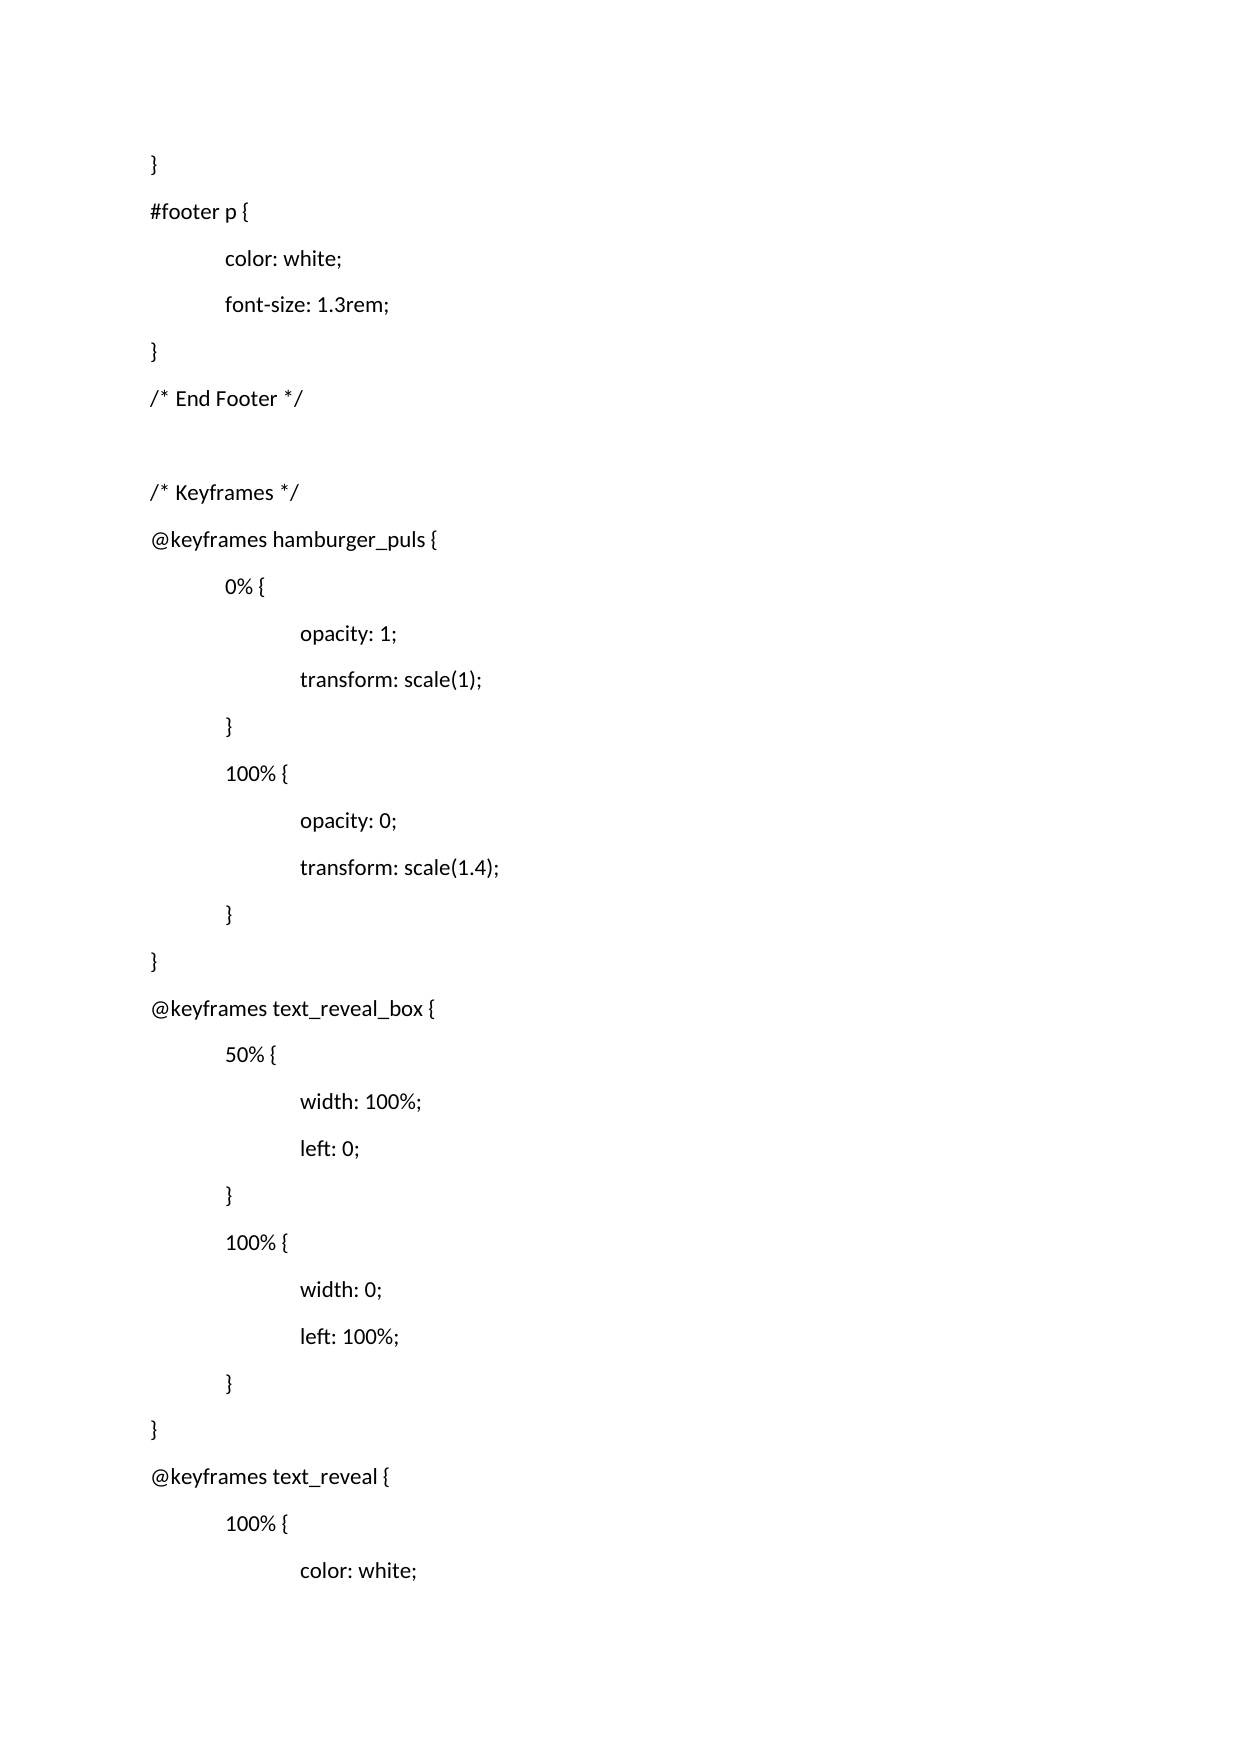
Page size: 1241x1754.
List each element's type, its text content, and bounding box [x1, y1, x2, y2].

text 50% { [150, 1041, 1090, 1069]
text } [150, 900, 1090, 928]
text /* Keyframes */ [150, 478, 1090, 506]
text } [150, 150, 1090, 178]
text @keyframes text_reveal_box { [150, 994, 1090, 1022]
text left: 100%; [150, 1322, 1090, 1350]
text width: 100%; [150, 1087, 1090, 1116]
text left: 0; [150, 1134, 1090, 1162]
text opacity: 1; [150, 619, 1090, 647]
text width: 0; [150, 1275, 1090, 1303]
text color: white; [150, 244, 1090, 272]
text 100% { [150, 1509, 1090, 1537]
text } [150, 337, 1090, 366]
text @keyframes hamburger_puls { [150, 525, 1090, 553]
text @keyframes text_reveal { [150, 1462, 1090, 1491]
text color: white; [150, 1556, 1090, 1584]
text } [150, 1369, 1090, 1397]
text } [150, 1416, 1090, 1444]
text #footer p { [150, 197, 1090, 225]
text 100% { [150, 759, 1090, 787]
text /* End Footer */ [150, 384, 1090, 412]
text transform: scale(1); [150, 666, 1090, 694]
text opacity: 0; [150, 806, 1090, 834]
text } [150, 712, 1090, 741]
text transform: scale(1.4); [150, 853, 1090, 881]
text font-size: 1.3rem; [150, 291, 1090, 319]
text } [150, 1181, 1090, 1209]
text } [150, 947, 1090, 975]
text 100% { [150, 1228, 1090, 1256]
text 0% { [150, 572, 1090, 600]
